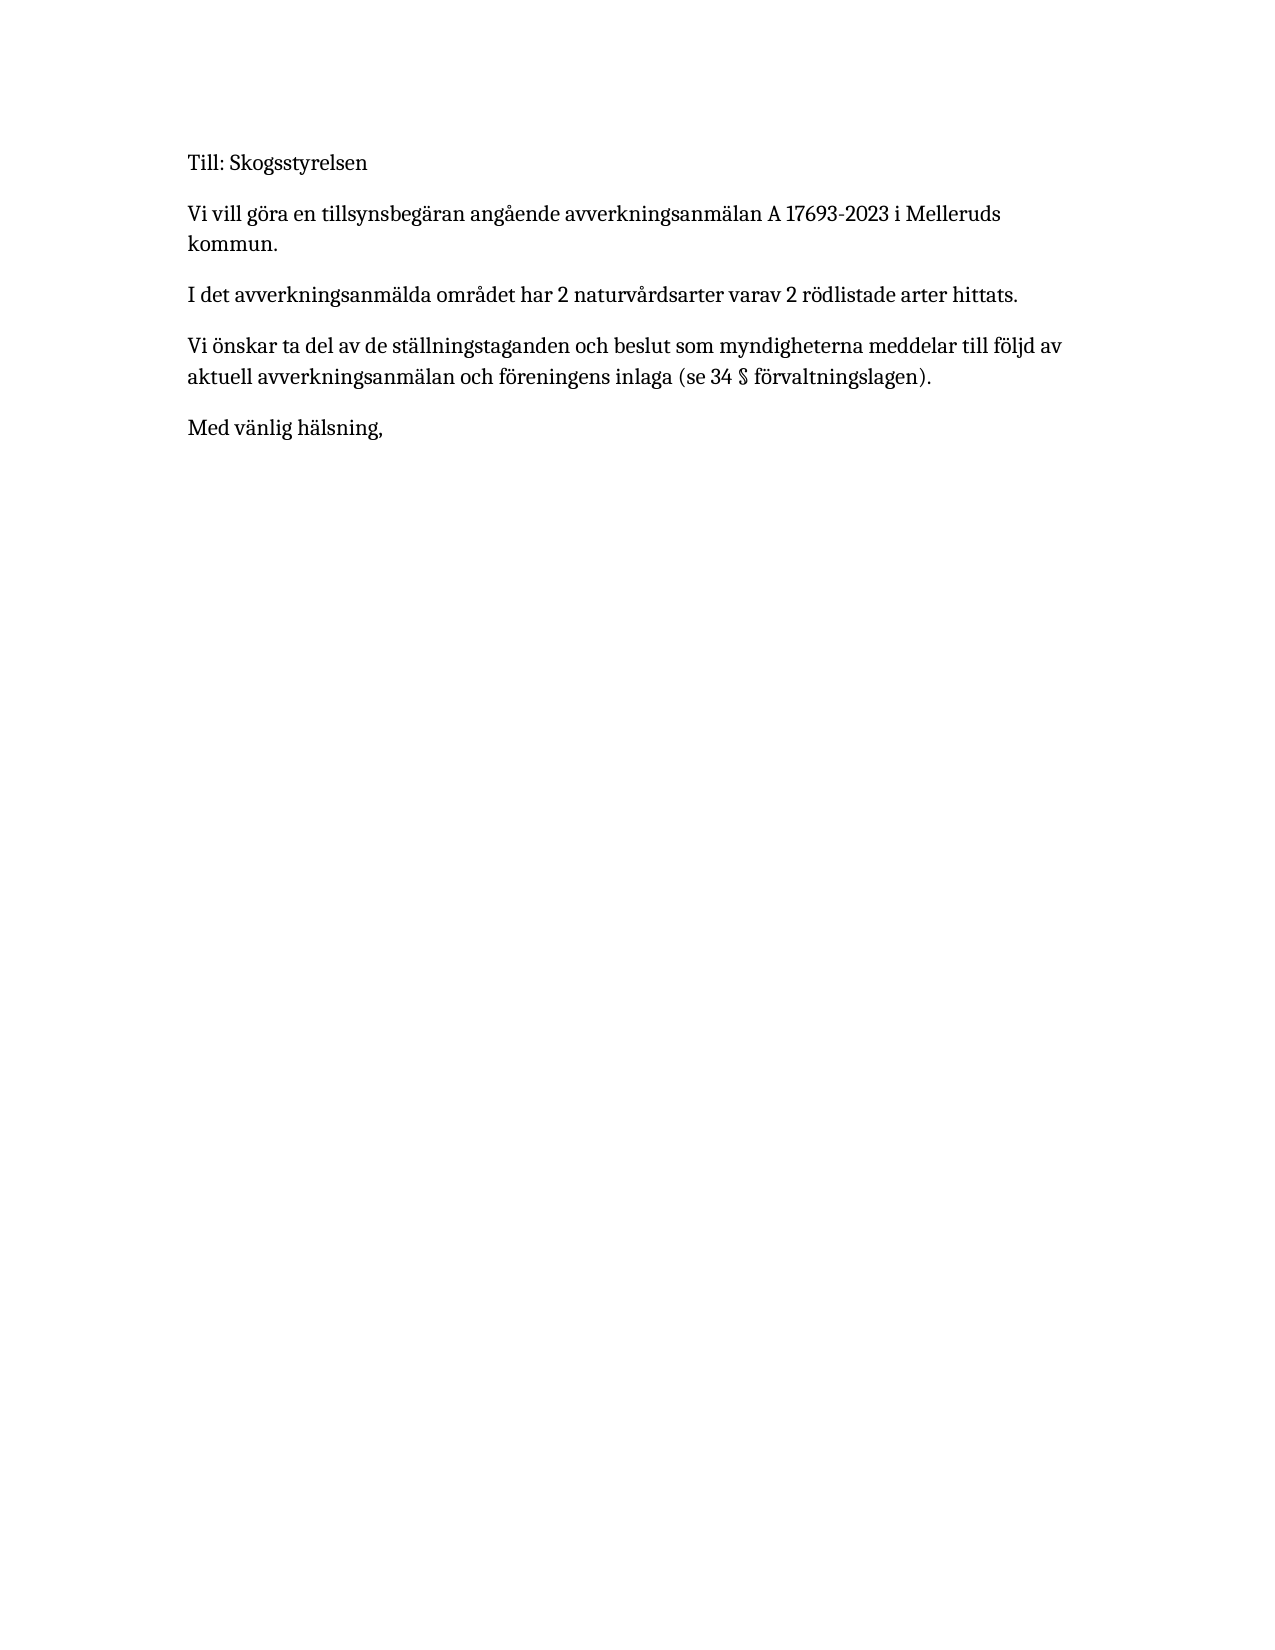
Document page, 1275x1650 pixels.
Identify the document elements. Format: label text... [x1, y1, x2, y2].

text I det avverkningsanmälda området har 2 naturvårdsarter varav 2 rödlistade arter hittats. [187, 282, 1087, 309]
text Till: Skogsstyrelsen [187, 150, 1087, 176]
text Vi vill göra en tillsynsbegäran angående avverkningsanmälan A 17693-2023 i Melleruds kommun. [187, 201, 1087, 258]
text Vi önskar ta del av de ställningstaganden och beslut som myndigheterna meddelar till följd av aktuell avverkningsanmälan och föreningens inlaga (se 34 § förvaltningslagen). [187, 333, 1087, 390]
text Med vänlig hälsning, [187, 414, 1087, 471]
